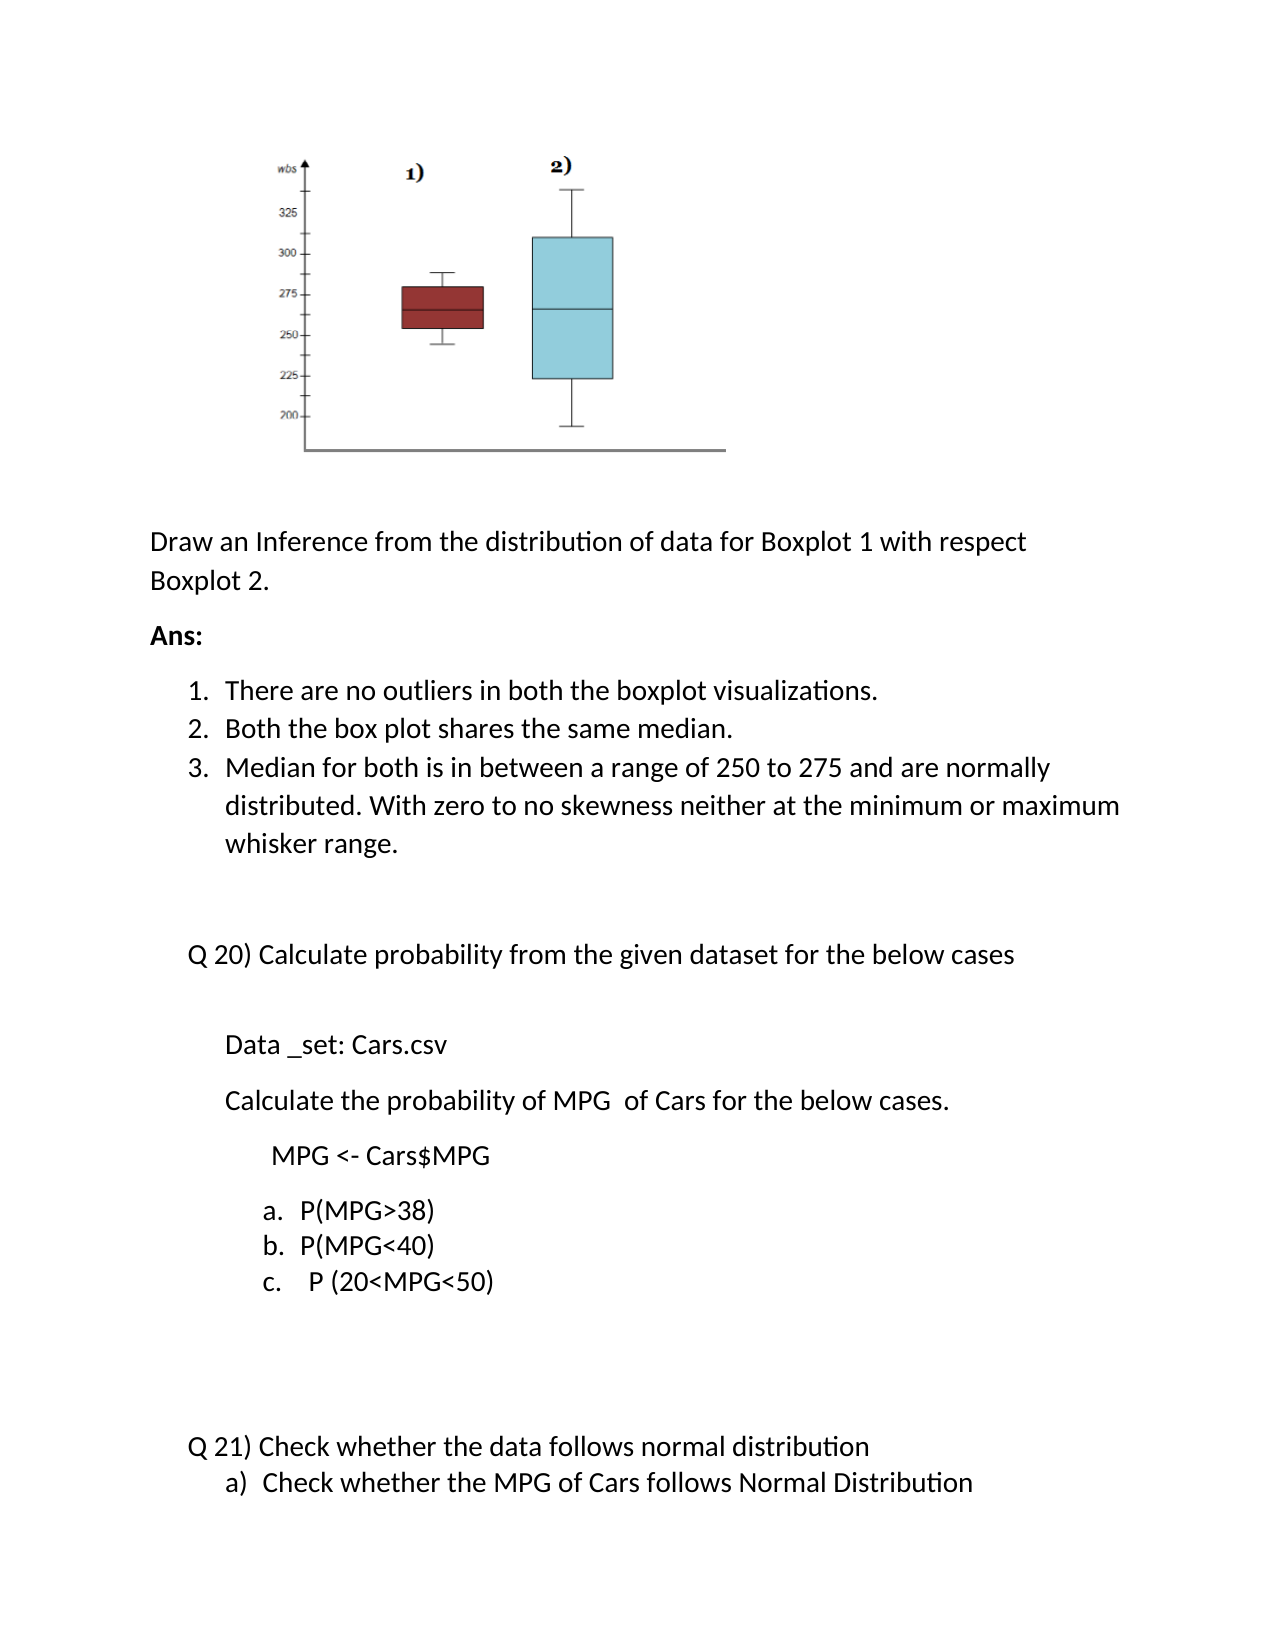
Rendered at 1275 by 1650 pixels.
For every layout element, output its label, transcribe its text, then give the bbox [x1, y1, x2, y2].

text Calculate the probability of MPG of Cars for the below cases. [225, 1082, 1125, 1117]
text Data _set: Cars.csv [225, 1026, 1125, 1062]
text c. P (20<MPG<50) [262, 1263, 1125, 1299]
text Q 21) Check whether the data follows normal distribution [187, 1428, 1125, 1464]
list P(MPG<40) [262, 1227, 1125, 1263]
text Q 20) Calculate probability from the given dataset for the below cases [187, 936, 1125, 971]
text MPG <- Cars$MPG [225, 1137, 1125, 1172]
list Median for both is in between a range of 250 to 275 and are normally distributed. With zero to no skewness neither at the minimum or maximum whisker range. [187, 749, 1125, 861]
picture [150, 149, 729, 505]
list P(MPG>38) [262, 1192, 1125, 1227]
list Check whether the MPG of Cars follows Normal Distribution [225, 1464, 1125, 1499]
text Ans: [150, 617, 1125, 652]
list There are no outliers in both the boxplot visualizations. [187, 672, 1125, 707]
list Both the box plot shares the same median. [187, 710, 1125, 746]
text Draw an Inference from the distribution of data for Boxplot 1 with respect Boxplot 2. [150, 523, 1125, 597]
